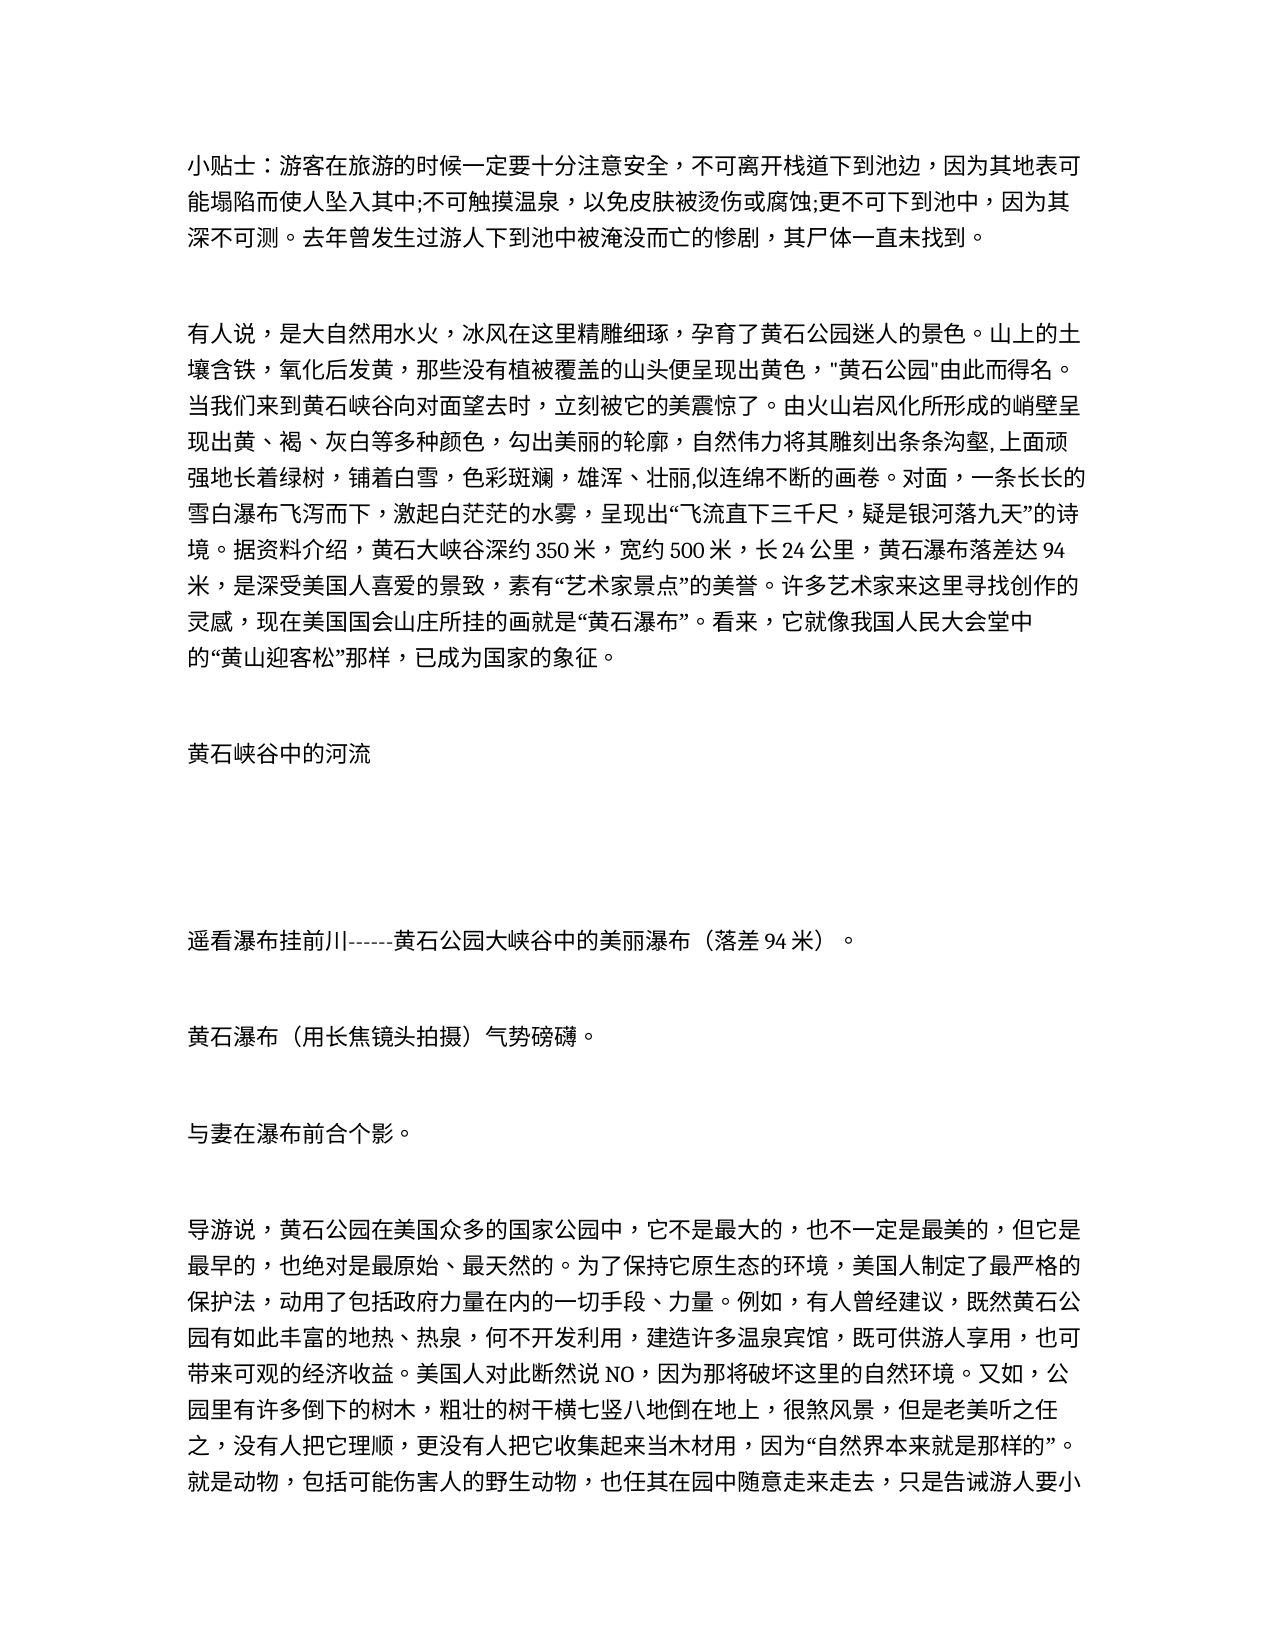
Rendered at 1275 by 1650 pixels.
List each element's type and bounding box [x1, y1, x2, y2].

text [187, 150, 1087, 1497]
